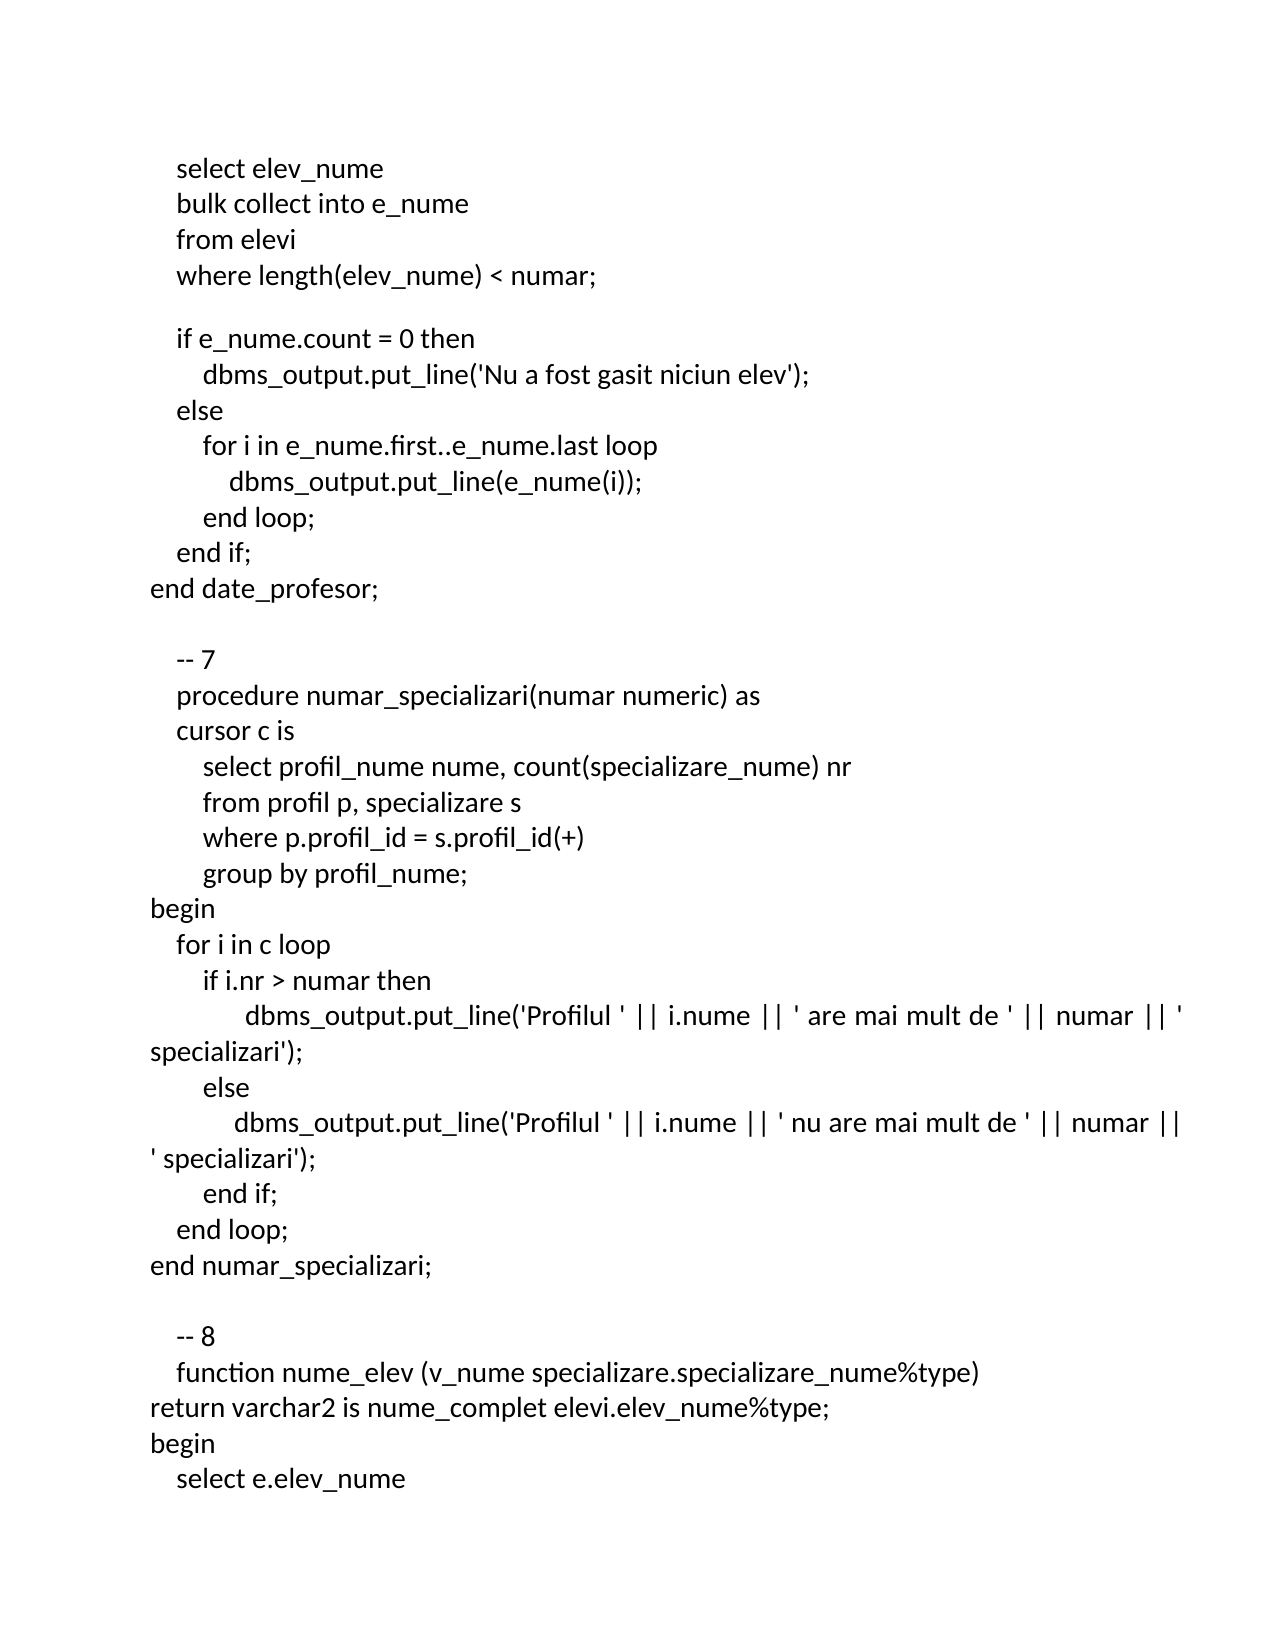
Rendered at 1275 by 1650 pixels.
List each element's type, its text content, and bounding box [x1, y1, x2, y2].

text from profil p, specializare s [150, 784, 1185, 819]
text end if; [150, 1176, 1185, 1211]
text from elevi [150, 221, 1185, 257]
text dbms_output.put_line('Profilul ' || i.nume || ' nu are mai mult de ' || numar || ' specializari'); [150, 1104, 1185, 1176]
text return varchar2 is nume_complet elevi.elev_nume%type; [150, 1389, 1185, 1425]
text group by profil_nume; [150, 855, 1185, 891]
text else [150, 1069, 1185, 1104]
text end loop; [150, 1211, 1185, 1247]
text end if; [150, 534, 1185, 570]
text cursor c is [150, 712, 1185, 748]
text dbms_output.put_line(e_nume(i)); [150, 463, 1185, 499]
text for i in c loop [150, 926, 1185, 962]
text function nume_elev (v_nume specializare.specializare_nume%type) [150, 1354, 1185, 1389]
text dbms_output.put_line('Nu a fost gasit niciun elev'); [150, 356, 1185, 392]
text bulk collect into e_nume [150, 186, 1185, 221]
text where length(elev_nume) < numar; [150, 257, 1185, 292]
text begin [150, 1425, 1185, 1461]
text procedure numar_specializari(numar numeric) as [150, 677, 1185, 712]
text -- 8 [150, 1318, 1185, 1354]
text end loop; [150, 499, 1185, 534]
text end date_profesor; [150, 570, 1185, 606]
text select e.elev_nume [150, 1461, 1185, 1496]
text begin [150, 891, 1185, 926]
text -- 7 [150, 641, 1185, 677]
text dbms_output.put_line('Profilul ' || i.nume || ' are mai mult de ' || numar || ' specializari'); [150, 997, 1185, 1069]
text if e_nume.count = 0 then [150, 321, 1185, 356]
text select elev_nume [150, 150, 1185, 186]
text else [150, 392, 1185, 427]
text for i in e_nume.first..e_nume.last loop [150, 427, 1185, 463]
text where p.profil_id = s.profil_id(+) [150, 819, 1185, 855]
text end numar_specializari; [150, 1247, 1185, 1282]
text if i.nr > numar then [150, 962, 1185, 997]
text select profil_nume nume, count(specializare_nume) nr [150, 748, 1185, 784]
